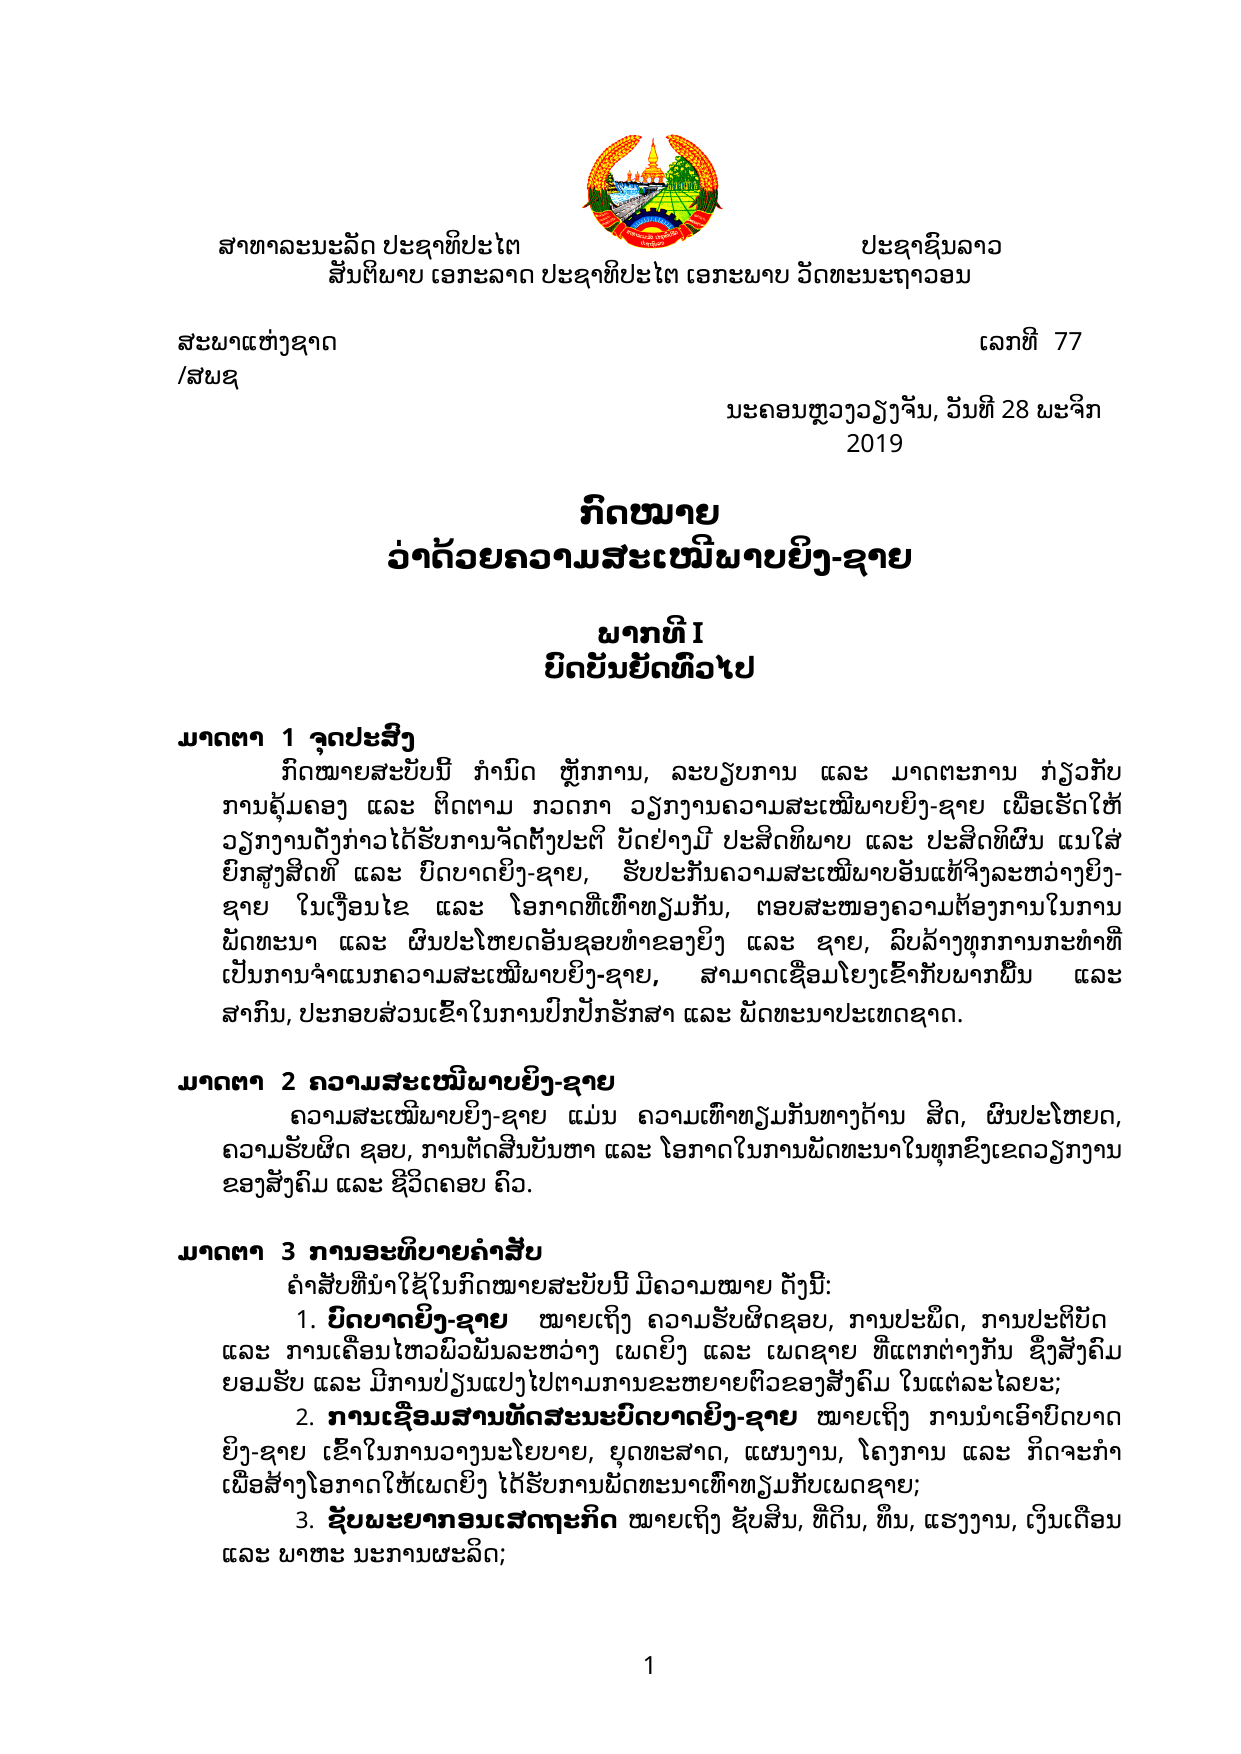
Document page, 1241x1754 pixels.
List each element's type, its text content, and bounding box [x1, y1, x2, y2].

text ມາດຕາ 1 ຈຸດປະສົງ [177, 720, 1122, 754]
text ຄຳສັບທີ່ນຳໃຊ້ໃນກົດໝາຍສະບັບນີ້ ມີຄວາມໝາຍ ດັ່ງນີ້: [177, 1268, 1122, 1302]
text ກົດໝາຍສະບັບນີ້ ກຳນົດ ຫຼັກການ, ລະບຽບການ ແລະ ມາດຕະການ ກ່ຽວກັບການຄຸ້ມຄອງ ແລະ ຕິດຕາມ ກວດກາ ວຽກງານຄວາມສະເໝີພາບຍິງ-ຊາຍ ເພື່ອເຮັດໃຫ້​ວຽກງານດັ່ງກ່າວໄດ້ຮັບການຈັດຕັ້ງປະຕິ ບັດຢ່າງມີ ປະສິດທິພາບ ແລະ ປະສິດທິຜົນ ແນໃສ່ຍົກສູງສິດທິ ແລະ ບົດບາດຍິງ-ຊາຍ, ຮັບປະກັນຄວາມສະເໝີພາບອັນແທ້ຈິງລະຫວ່າງຍິງ-ຊາຍ ໃນເງື່ອນໄຂ ແລະ ໂອກາດທີ່ເທົ່າທຽມກັນ, ຕອບສະໜອງຄວາມຕ້ອງການໃນ​ການພັດທະນາ ແລະ ຜົນປະໂຫຍດອັນຊອບທໍາຂອງຍິງ ​ແລະ ​ຊາຍ, ລົບລ້າງທຸກການກະທໍາທີ່ເປັນການຈຳແນກຄວາມສະເໝີພາບຍິງ-ຊາຍ, ສາມາດເຊື່ອມໂຍງເຂົ້າກັບພາກພື້ນ ແລະ ສາກົນ, ປະກອບສ່ວນເຂົ້າໃນການປົກປັກຮັກສາ ແລະ ພັດທະນາປະເທດຊາດ. [222, 754, 1122, 1029]
text ກົດໝາຍ [177, 494, 1122, 532]
text ພາກທີ I [177, 612, 1122, 652]
text ວ່າດ້ວຍຄວາມສະເໝີພາບຍິງ-ຊາຍ [177, 532, 1122, 578]
picture [580, 133, 723, 251]
text ບົດບັນຍັດທົ່ວໄປ [177, 652, 1122, 686]
text ສະພາແຫ່ງຊາດ ເລກທີ 77 /ສພຊ [177, 323, 1122, 391]
list ບົດບາດຍິງ-ຊາຍ ໝາຍເຖິງ ຄວາມຮັບຜິດຊອບ, ການປະພຶດ, ການປະຕິບັດ ​ແລະ ການ​ເຄື່ອນ​ໄຫວພົວພັນລະຫວ່າງ ເພດ​ຍິງ ແລະ ເພດຊາຍ ທີ່ແຕກຕ່າງກັນ ຊຶ່ງສັງຄົມຍອມຮັບ ແລະ ມີການປ່ຽນແປງໄປຕາມການຂະຫຍາຍຕົວຂອງສັງຄົມ ໃນແຕ່ລະໄລຍະ; [222, 1302, 1122, 1399]
text ມາດຕາ 3 ການອະທິບາຍຄໍາສັບ [177, 1234, 1122, 1268]
list ຄວາມສະເໝີພາບຍິງ-ຊາຍ ແມ່ນ ຄວາມເທົ່າທຽມກັນທາງດ້ານ ສິດ, ຜົນປະໂຫຍດ, ຄວາມຮັບຜິດ ຊອບ, ການຕັດສີນບັນຫາ ແລະ ​​ໂອກາດໃນການພັດທະນາໃນທຸກຂົງເຂດວຽກງານຂອງສັງຄົມ ແລະ ຊີວິດຄອບ ຄົວ. [222, 1097, 1122, 1199]
text ນະຄອນຫຼວງວຽງຈັນ, ວັນທີ 28 ພະຈິກ 2019 [627, 391, 1122, 459]
list ຊັບພະຍາກອນເສດຖະກິດ ໝາຍເຖິງ ຊັບສິນ, ທີ່ດິນ, ທຶນ, ແຮງງານ, ເງິນເດືອນ ແລະ ພາຫະ ນະການຜະລິດ; [222, 1501, 1122, 1569]
text ສັນຕິພາບ ເອກະລາດ ປະຊາທິປະໄຕ ເອກະພາບ ວັດທະນະຖາວອນ [177, 260, 1122, 289]
text ສາທາລະນະລັດ ປະຊາທິປະໄຕ ປະຊາຊົນລາວ [177, 231, 1122, 260]
text ມາດຕາ 2 ຄວາມສະເໝີພາບຍິງ-ຊາຍ [177, 1063, 1122, 1097]
list ການເຊື່ອມສານທັດສະນະບົດບາດຍິງ-ຊາຍ ໝາຍເຖິງ ການນໍາເອົາບົດບາດຍິງ-ຊາຍ ເຂົ້າໃນການວາງນະໂຍບາຍ, ຍຸດທະສາດ, ແຜນງານ, ໂຄງການ ແລະ ກິດຈະກໍາ ເພື່ອສ້າງ​ໂອ​ກາດ​ໃຫ້ເພດ​ຍິງ ໄດ້​ຮັບ​ການ​ພັດ​ທະ​ນາ​ເທົ່າ​ທຽມ​ກັບ​ເພດ​ຊາຍ; [222, 1399, 1122, 1501]
